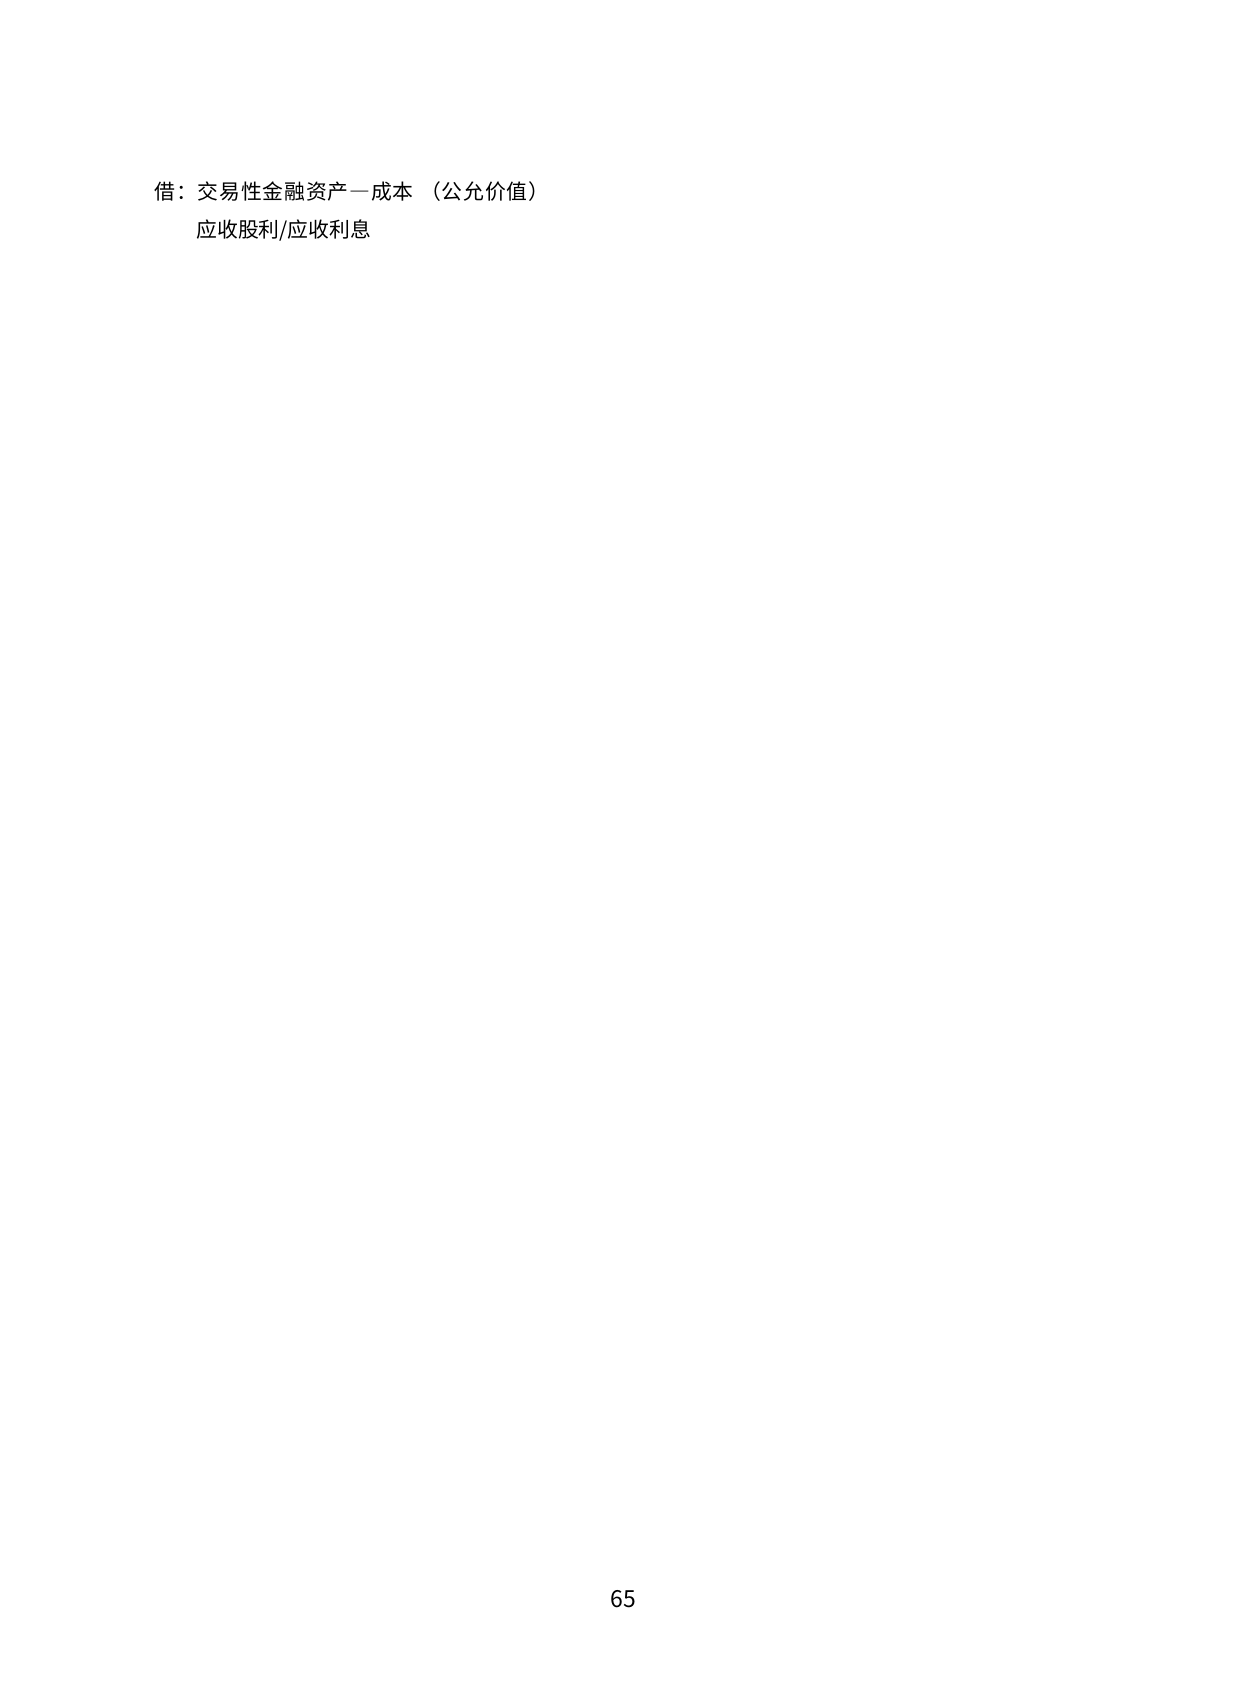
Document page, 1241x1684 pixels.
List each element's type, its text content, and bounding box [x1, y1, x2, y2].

text 借：交易性金融资产—成本 （公允价值） 应收股利/应收利息 [154, 175, 551, 243]
